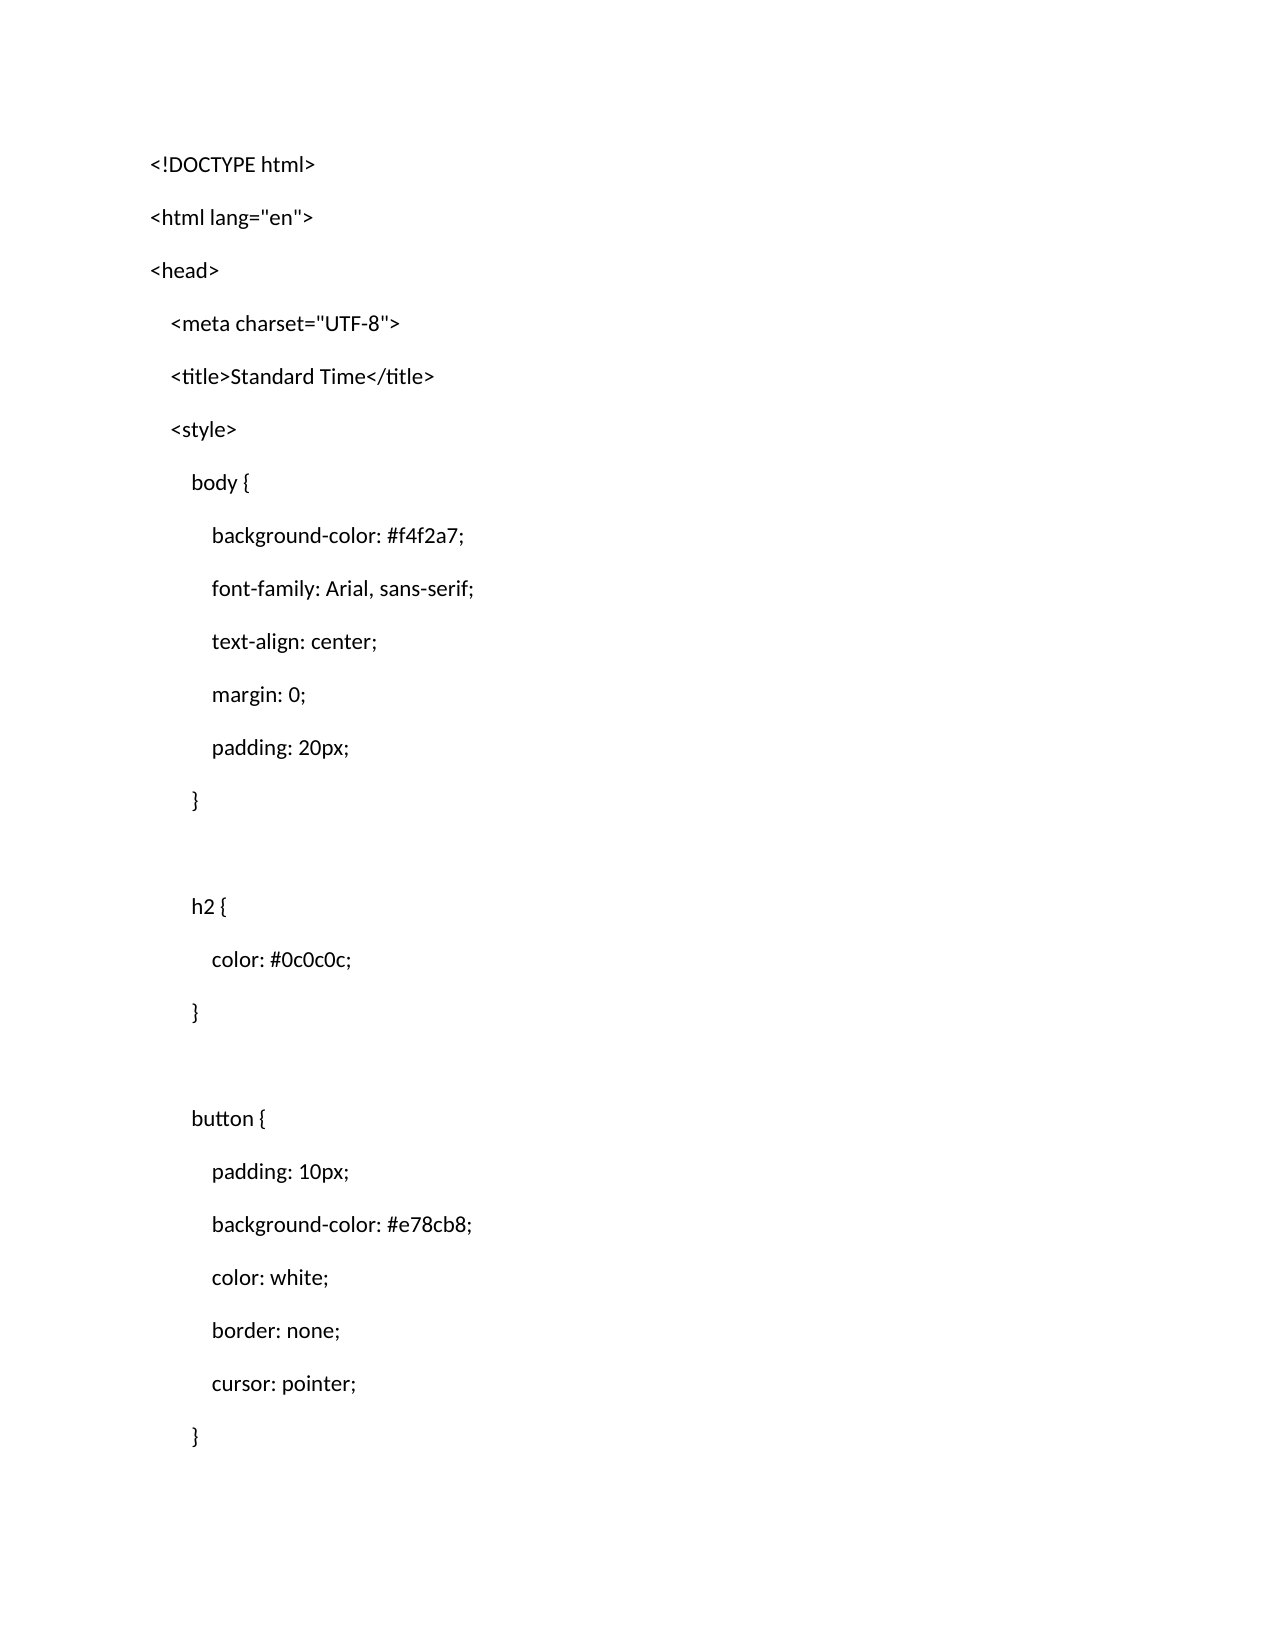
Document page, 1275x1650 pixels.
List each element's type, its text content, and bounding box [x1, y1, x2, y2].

text } [150, 1422, 1125, 1451]
text <meta charset="UTF-8"> [150, 309, 1125, 337]
text body { [150, 468, 1125, 496]
text margin: 0; [150, 680, 1125, 708]
text color: white; [150, 1263, 1125, 1291]
text h2 { [150, 892, 1125, 920]
text } [150, 998, 1125, 1026]
text <!DOCTYPE html> [150, 150, 1125, 178]
text font-family: Arial, sans-serif; [150, 574, 1125, 602]
text } [150, 786, 1125, 814]
text <html lang="en"> [150, 203, 1125, 231]
text padding: 10px; [150, 1157, 1125, 1185]
text background-color: #e78cb8; [150, 1210, 1125, 1238]
text <style> [150, 415, 1125, 443]
text <title>Standard Time</title> [150, 362, 1125, 390]
text text-align: center; [150, 627, 1125, 655]
text <head> [150, 256, 1125, 284]
text color: #0c0c0c; [150, 945, 1125, 973]
text border: none; [150, 1316, 1125, 1344]
text padding: 20px; [150, 733, 1125, 761]
text button { [150, 1104, 1125, 1132]
text cursor: pointer; [150, 1369, 1125, 1397]
text background-color: #f4f2a7; [150, 521, 1125, 549]
